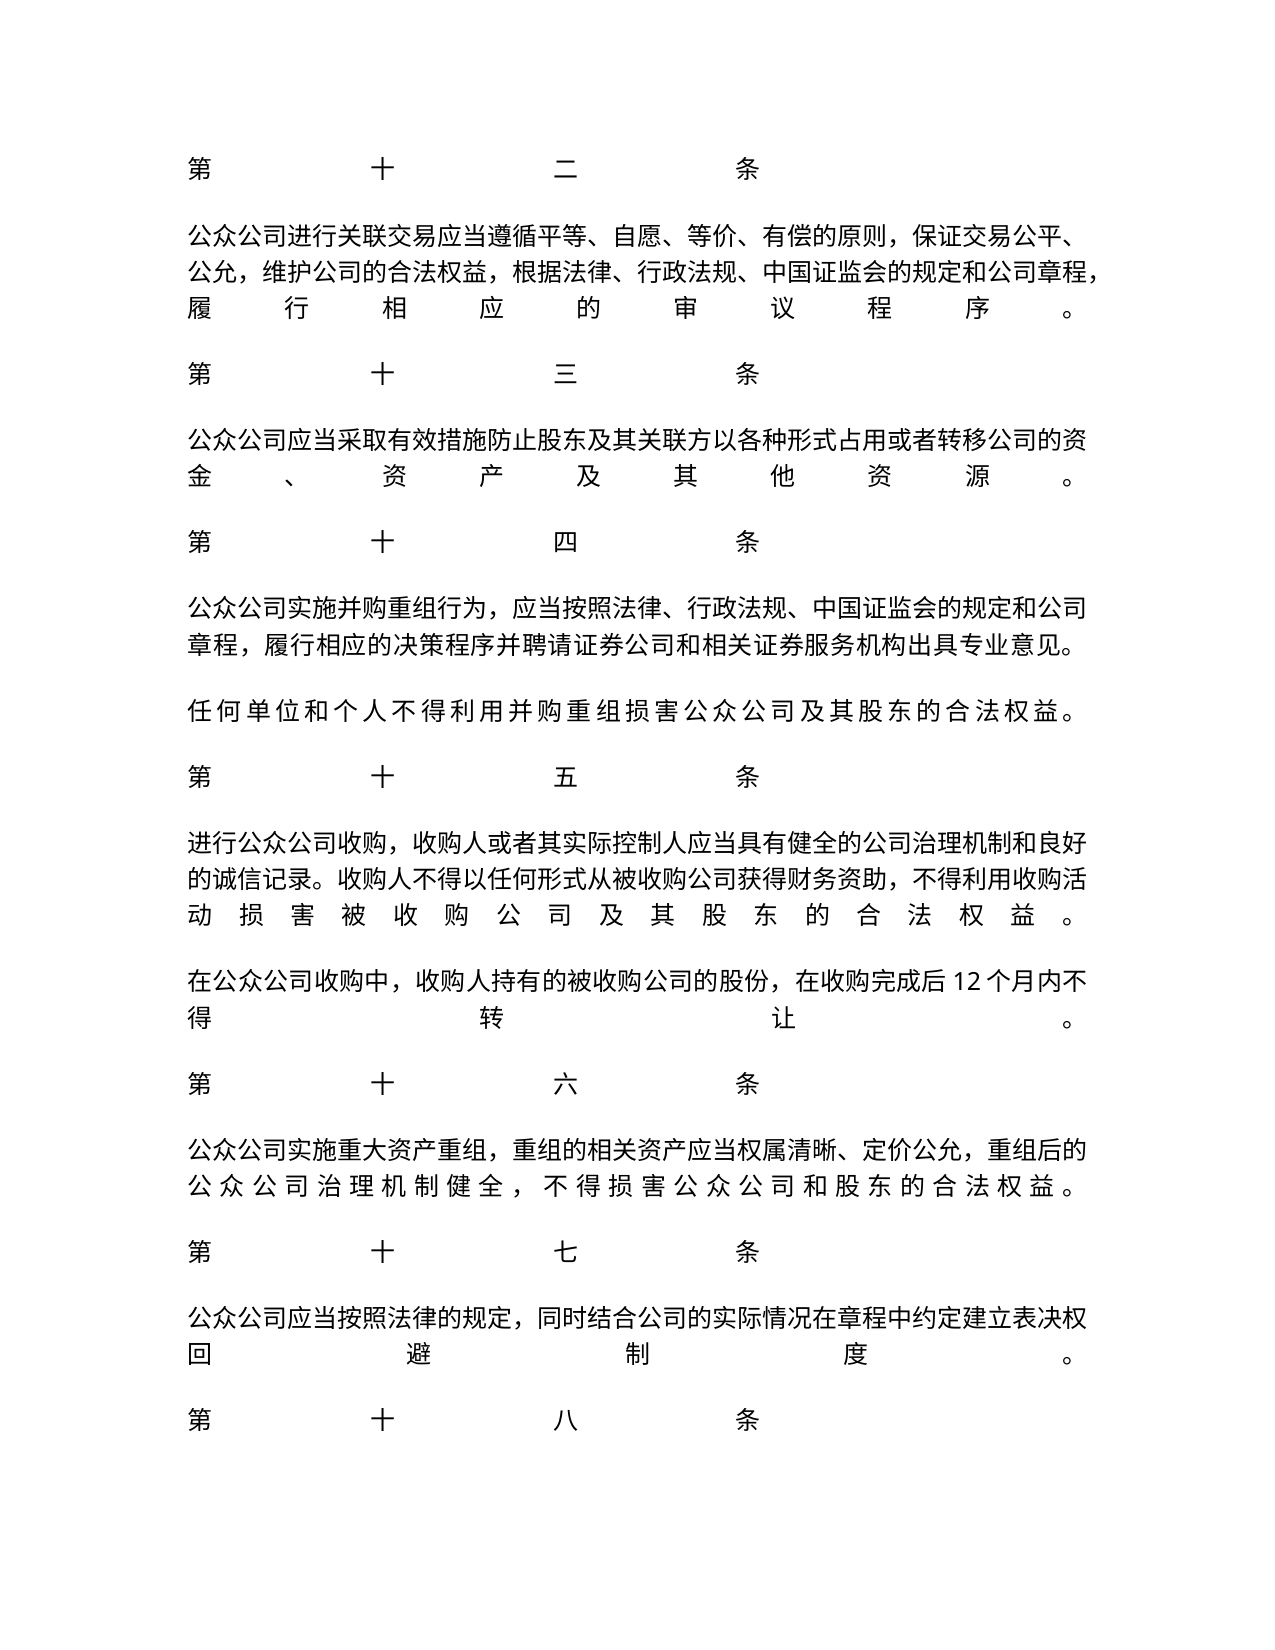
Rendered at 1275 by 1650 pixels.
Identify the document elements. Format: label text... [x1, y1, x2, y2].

text 第十五条 [187, 757, 1087, 823]
text 第十四条 [187, 523, 1087, 589]
text 公众公司实施重大资产重组，重组的相关资产应当权属清晰、定价公允，重组后的公众公司治理机制健全，不得损害公众公司和股东的合法权益。 [187, 1130, 1087, 1232]
text 第十二条 [187, 150, 1087, 216]
text 第十六条 [187, 1064, 1087, 1130]
text 进行公众公司收购，收购人或者其实际控制人应当具有健全的公司治理机制和良好的诚信记录。收购人不得以任何形式从被收购公司获得财务资助，不得利用收购活动损害被收购公司及其股东的合法权益。 [187, 823, 1087, 962]
text 第十三条 [187, 354, 1087, 421]
text 任何单位和个人不得利用并购重组损害公众公司及其股东的合法权益。 [187, 691, 1087, 757]
text 公众公司应当按照法律的规定，同时结合公司的实际情况在章程中约定建立表决权回避制度。 [187, 1298, 1087, 1401]
text 公众公司进行关联交易应当遵循平等、自愿、等价、有偿的原则，保证交易公平、公允，维护公司的合法权益，根据法律、行政法规、中国证监会的规定和公司章程，履行相应的审议程序。 [187, 216, 1087, 354]
text 公众公司实施并购重组行为，应当按照法律、行政法规、中国证监会的规定和公司章程，履行相应的决策程序并聘请证券公司和相关证券服务机构出具专业意见。 [187, 589, 1087, 691]
text 第十八条 [187, 1401, 1087, 1467]
text 公众公司应当采取有效措施防止股东及其关联方以各种形式占用或者转移公司的资金、资产及其他资源。 [187, 421, 1087, 523]
text 在公众公司收购中，收购人持有的被收购公司的股份，在收购完成后12个月内不得转让。 [187, 962, 1087, 1064]
text 第十七条 [187, 1232, 1087, 1298]
